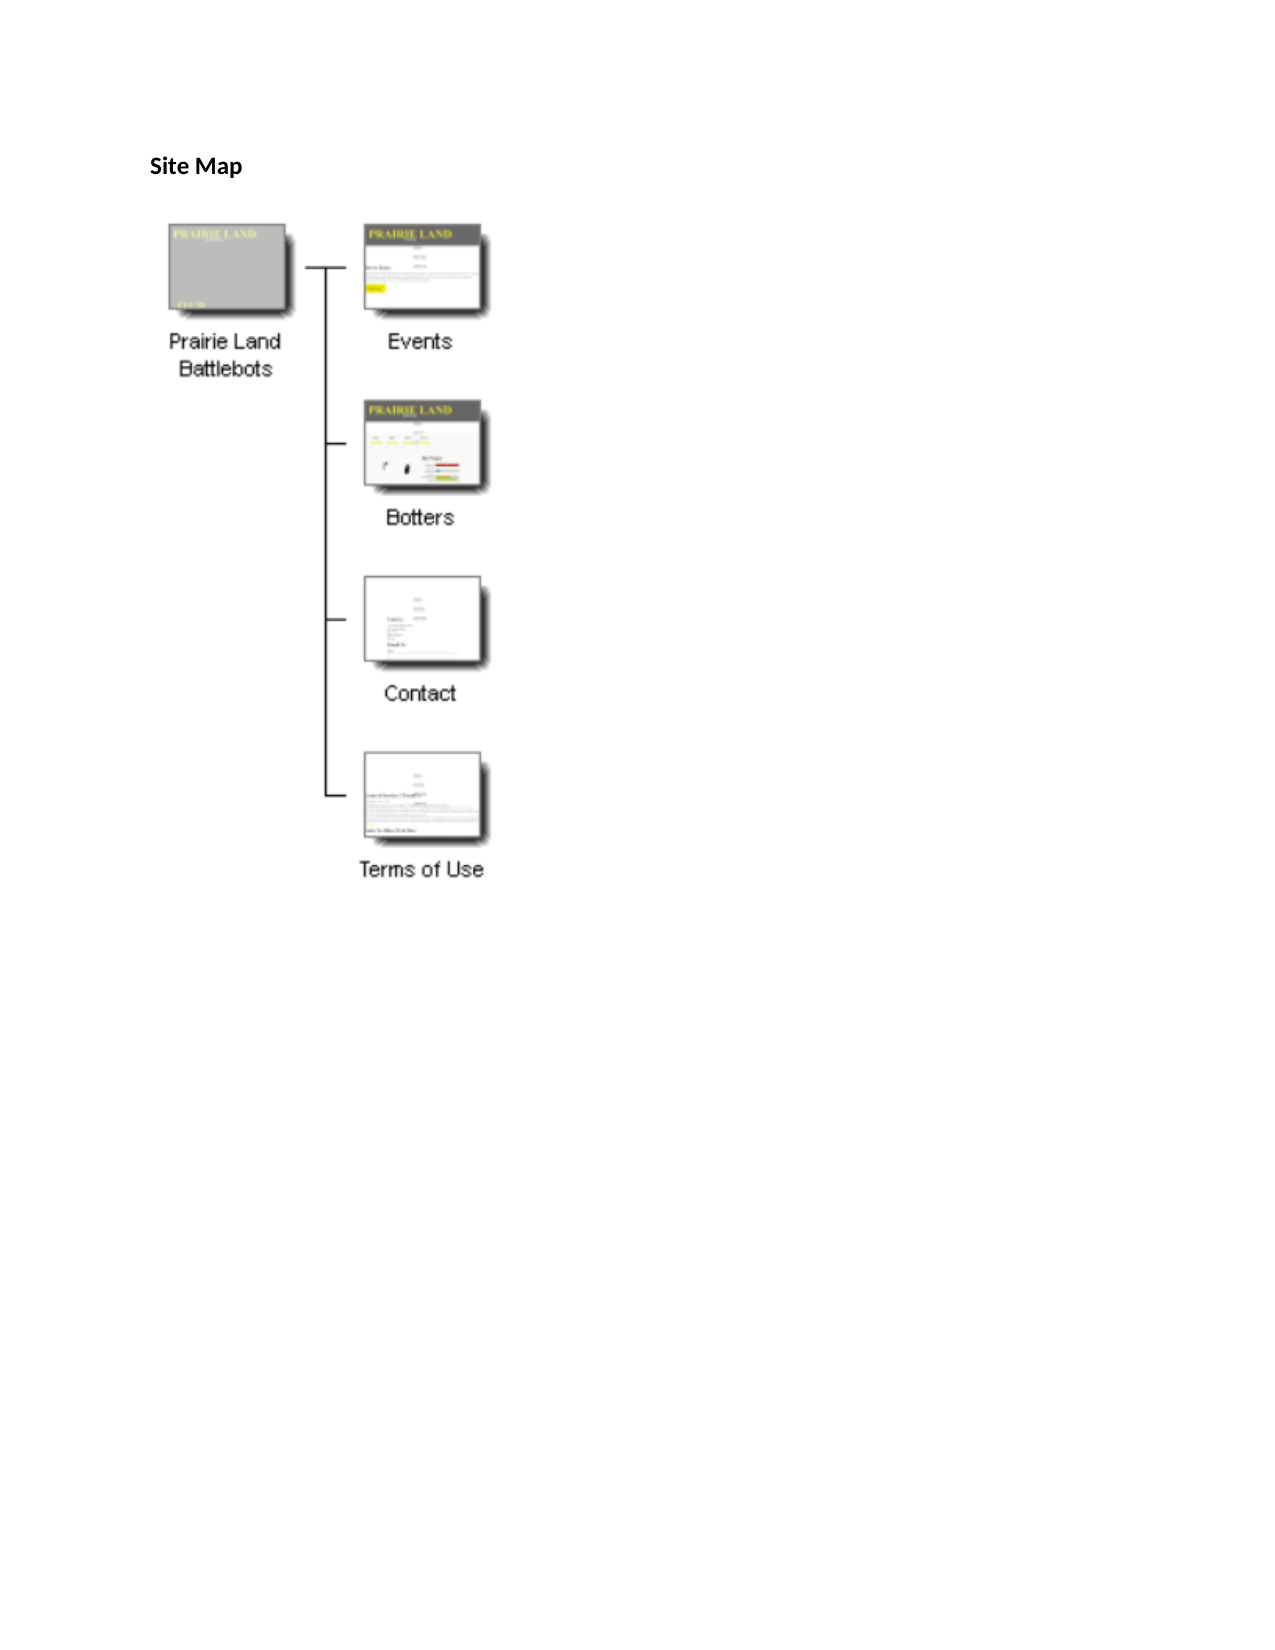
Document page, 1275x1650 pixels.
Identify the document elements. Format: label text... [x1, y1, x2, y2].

picture [150, 199, 572, 953]
text Site Map [150, 150, 1125, 181]
